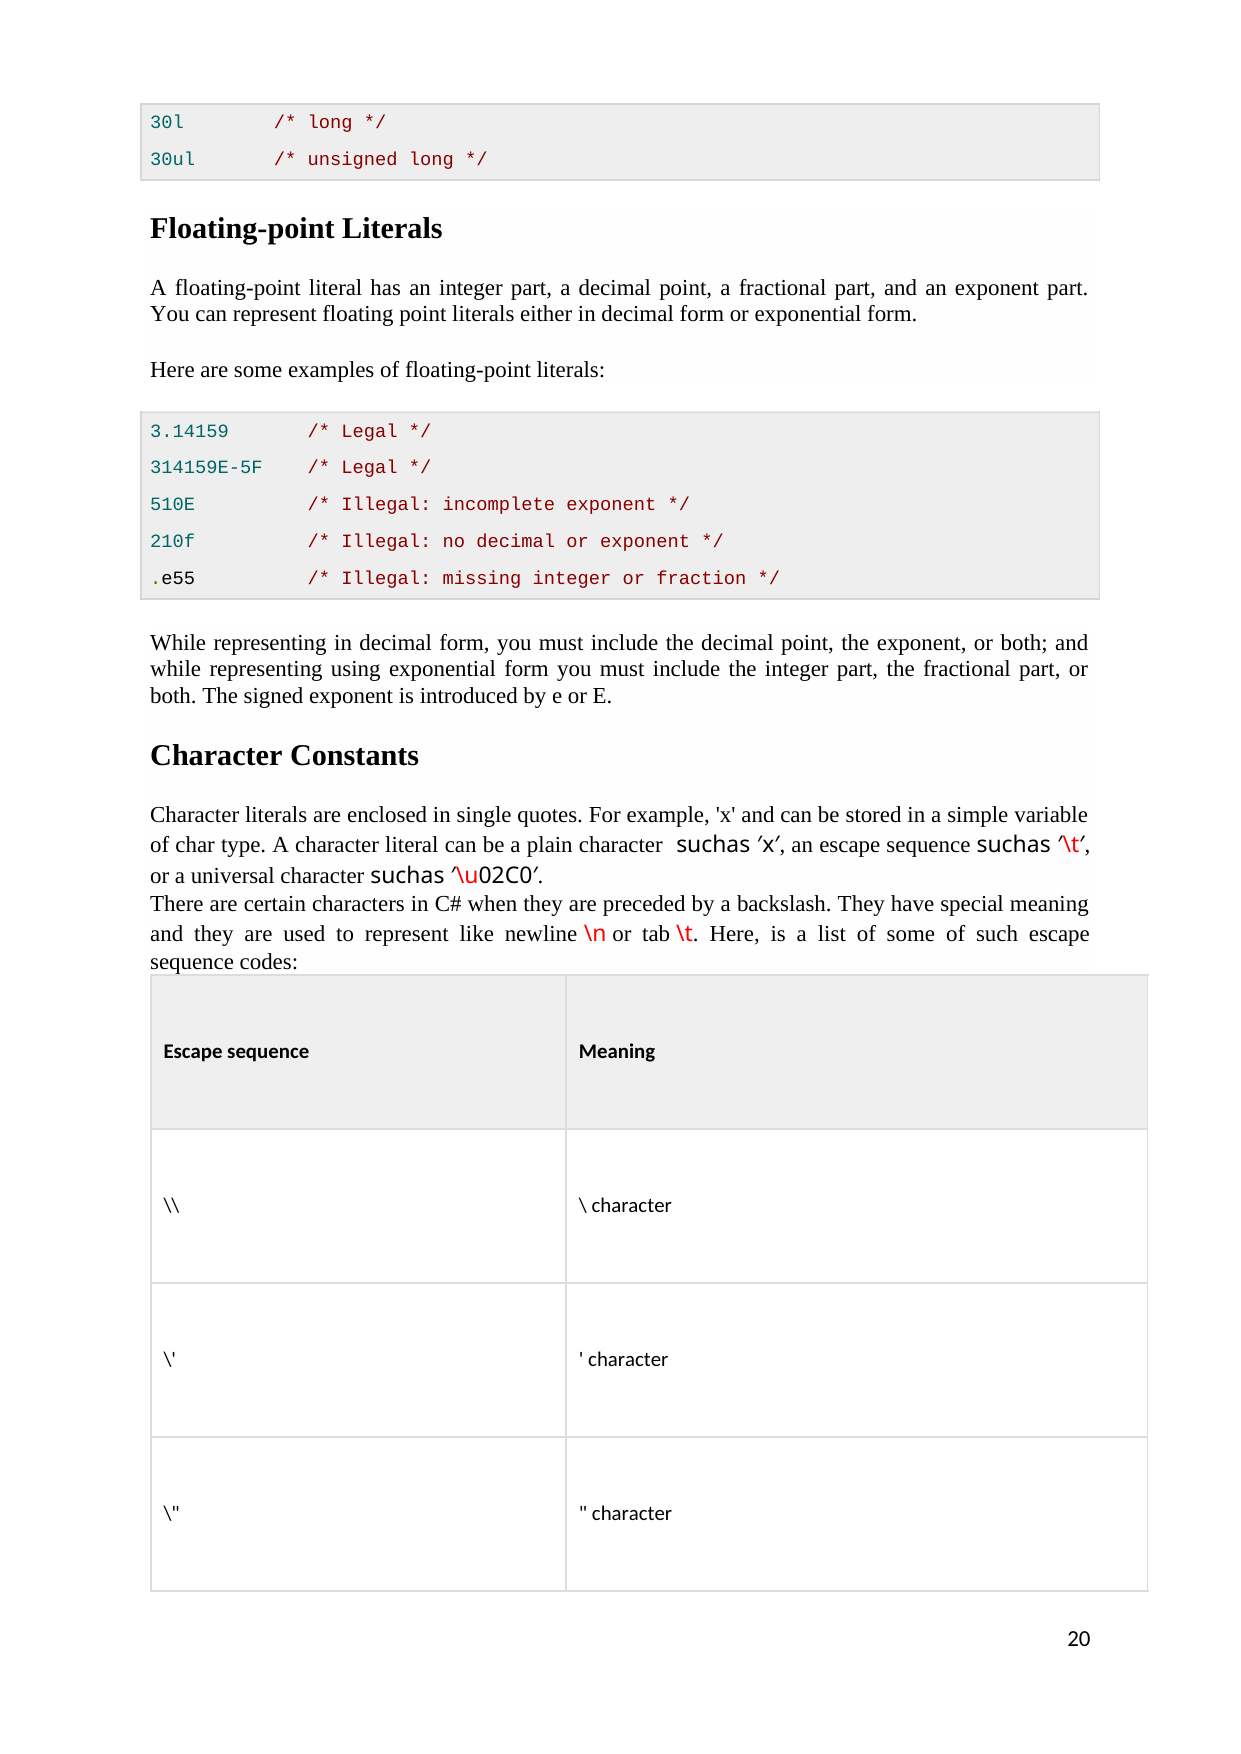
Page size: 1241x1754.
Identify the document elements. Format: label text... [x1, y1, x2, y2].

text .e55 /* Illegal: missing integer or fraction */ [142, 559, 1099, 598]
subtitle Floating-point Literals [150, 210, 1090, 245]
text 314159E-5F /* Legal */ [142, 448, 1099, 479]
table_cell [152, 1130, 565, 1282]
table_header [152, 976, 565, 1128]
text 30ul /* unsigned long */ [142, 140, 1099, 179]
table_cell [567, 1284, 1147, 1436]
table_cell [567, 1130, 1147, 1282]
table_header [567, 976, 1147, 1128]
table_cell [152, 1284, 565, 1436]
text While representing in decimal form, you must include the decimal point, the exponent, or both; and while representing using exponential form you must include the integer part, the fractional part, or both. The signed exponent is introduced by e or E. [150, 629, 1090, 708]
text 3.14159 /* Legal */ [142, 413, 1099, 443]
text 510E /* Illegal: incomplete exponent */ [142, 485, 1099, 516]
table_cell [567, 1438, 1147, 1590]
text Character literals are enclosed in single quotes. For example, 'x' and can be stored in a simple variable of char type. A character literal can be a plain character suchas ′x′, an escape sequence suchas ′\t′, or a universal character suchas ′\u02C0′. [150, 801, 1090, 890]
text 210f /* Illegal: no decimal or exponent */ [142, 522, 1099, 553]
text A floating-point literal has an integer part, a decimal point, a fractional part, and an exponent part. You can represent floating point literals either in decimal form or exponential form. [150, 274, 1090, 327]
text Here are some examples of floating-point literals: [150, 356, 1090, 382]
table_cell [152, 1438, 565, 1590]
text 30l /* long */ [142, 105, 1099, 134]
text There are certain characters in C# when they are preceded by a backslash. They have special meaning and they are used to represent like newline \n or tab \t. Here, is a list of some of such escape sequence codes: [150, 890, 1090, 974]
subtitle Character Constants [150, 737, 1090, 772]
